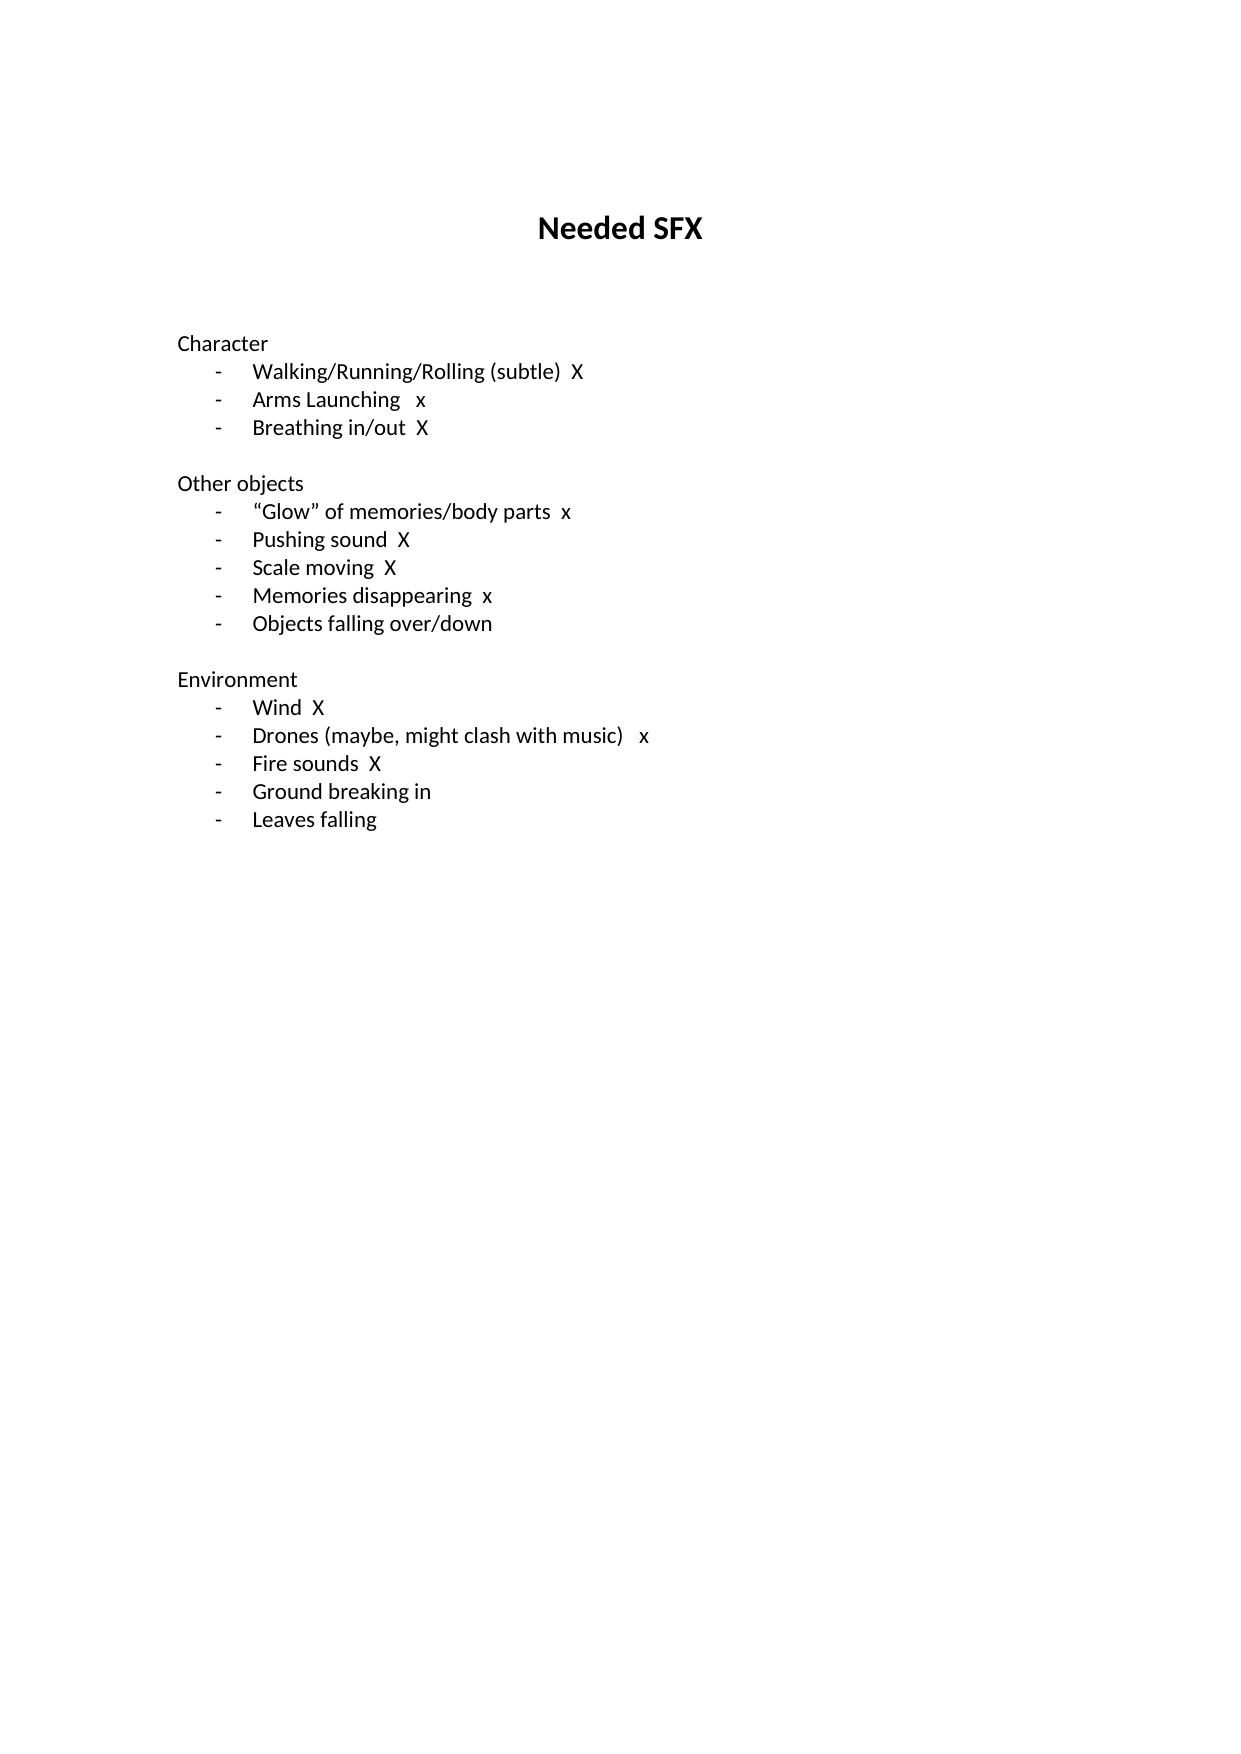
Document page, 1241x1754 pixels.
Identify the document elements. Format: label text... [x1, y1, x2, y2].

text Environment [177, 665, 1063, 693]
list Wind X [215, 693, 1063, 721]
list Memories disappearing x [215, 581, 1063, 609]
list Fire sounds X [215, 749, 1063, 777]
list Leaves falling [215, 805, 1063, 833]
list Arms Launching x [215, 385, 1063, 413]
list Objects falling over/down [215, 609, 1063, 637]
list Walking/Running/Rolling (subtle) X [215, 357, 1063, 385]
list Ground breaking in [215, 777, 1063, 805]
text Other objects [177, 469, 1063, 497]
list Scale moving X [215, 553, 1063, 581]
list Pushing sound X [215, 525, 1063, 553]
list Breathing in/out X [215, 413, 1063, 441]
list “Glow” of memories/body parts x [215, 497, 1063, 525]
text Character [177, 329, 1063, 357]
text Needed SFX [177, 207, 1063, 247]
list Drones (maybe, might clash with music) x [215, 721, 1063, 749]
